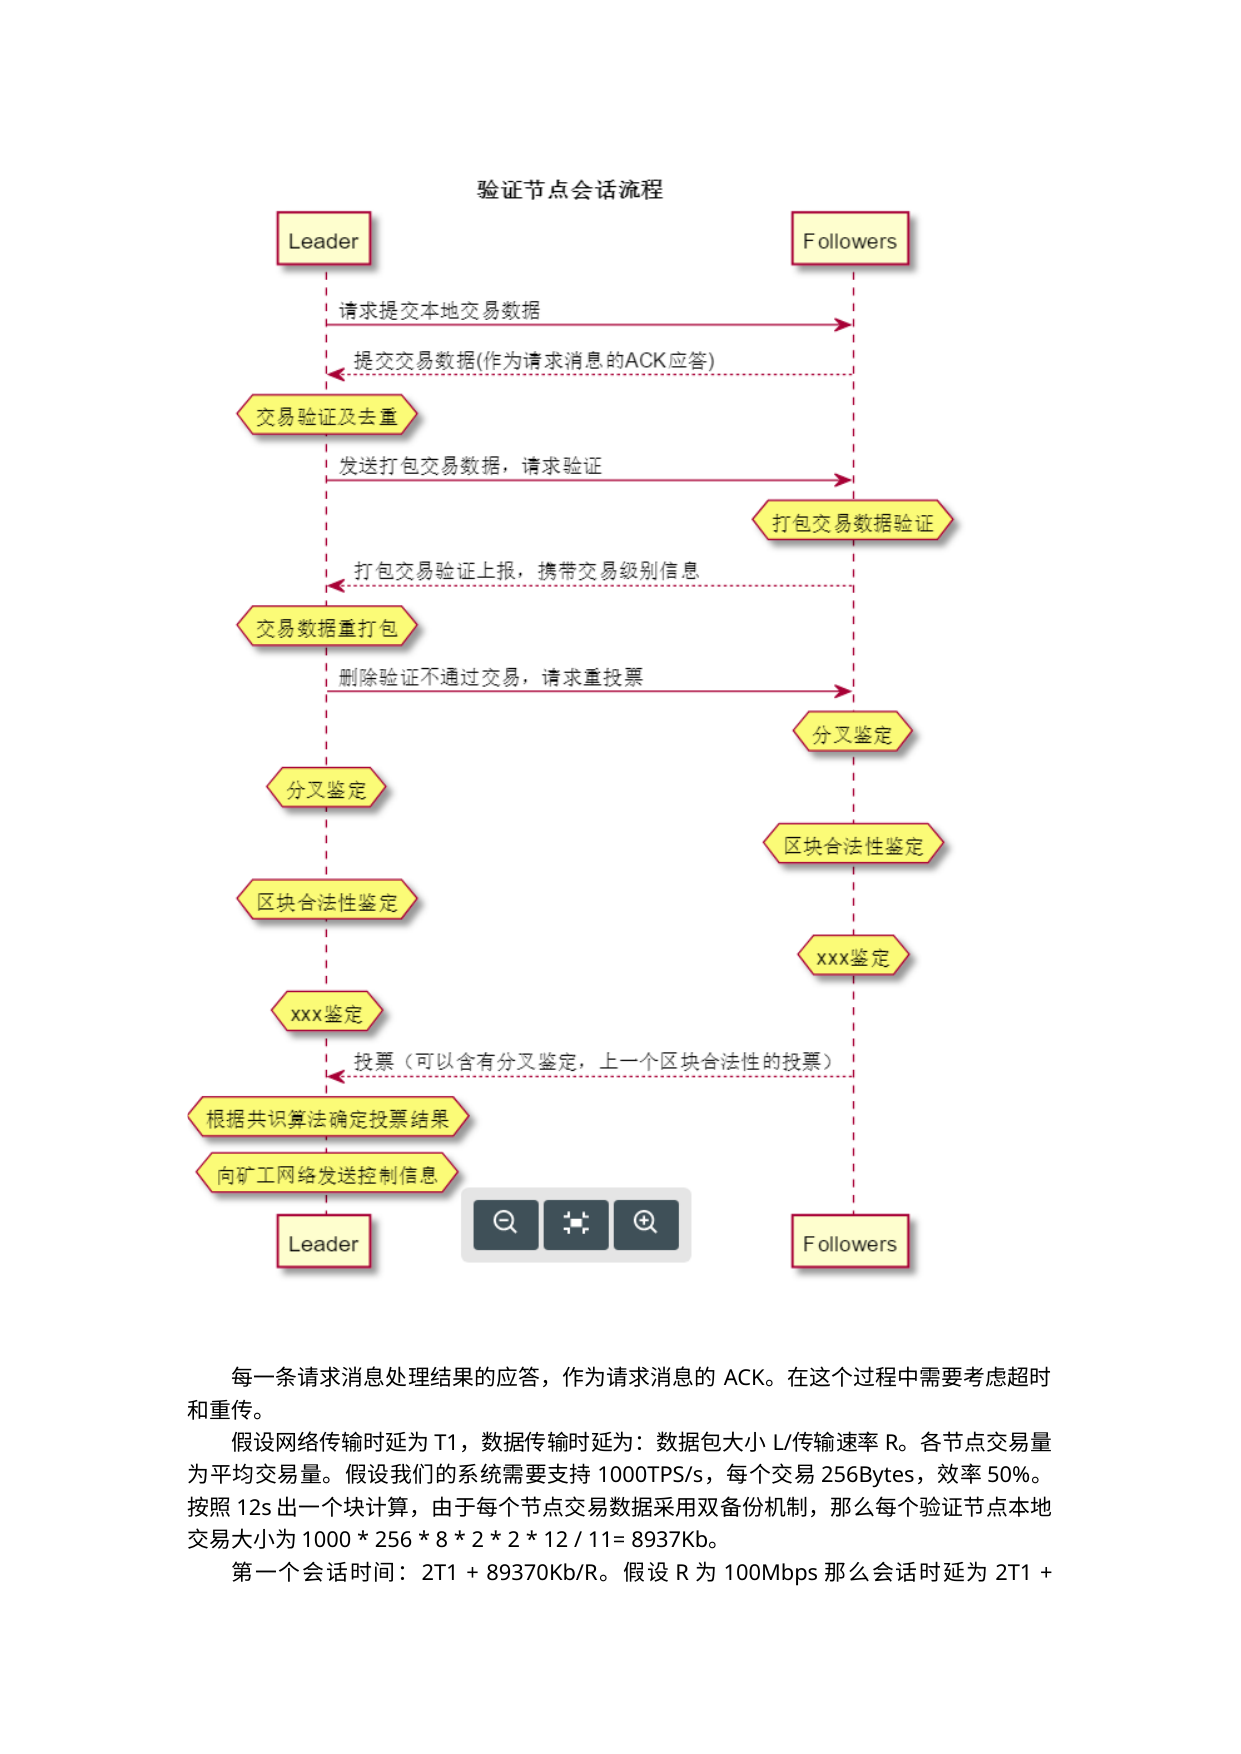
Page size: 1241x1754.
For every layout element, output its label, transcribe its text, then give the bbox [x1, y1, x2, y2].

text 假设网络传输时延为T1，数据传输时延为：数据包大小L/传输速率R。各节点交易量为平均交易量。假设我们的系统需要支持1000TPS/s，每个交易256Bytes，效率50%。按照12s出一个块计算，由于每个节点交易数据采用双备份机制，那么每个验证节点本地交易大小为1000 * 256 * 8 * 2 * 2 * 12 / 11= 8937Kb。 [187, 1425, 1053, 1555]
picture [187, 162, 972, 1284]
text 每一条请求消息处理结果的应答，作为请求消息的ACK。在这个过程中需要考虑超时和重传。 [187, 1360, 1053, 1425]
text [187, 1555, 1053, 1587]
